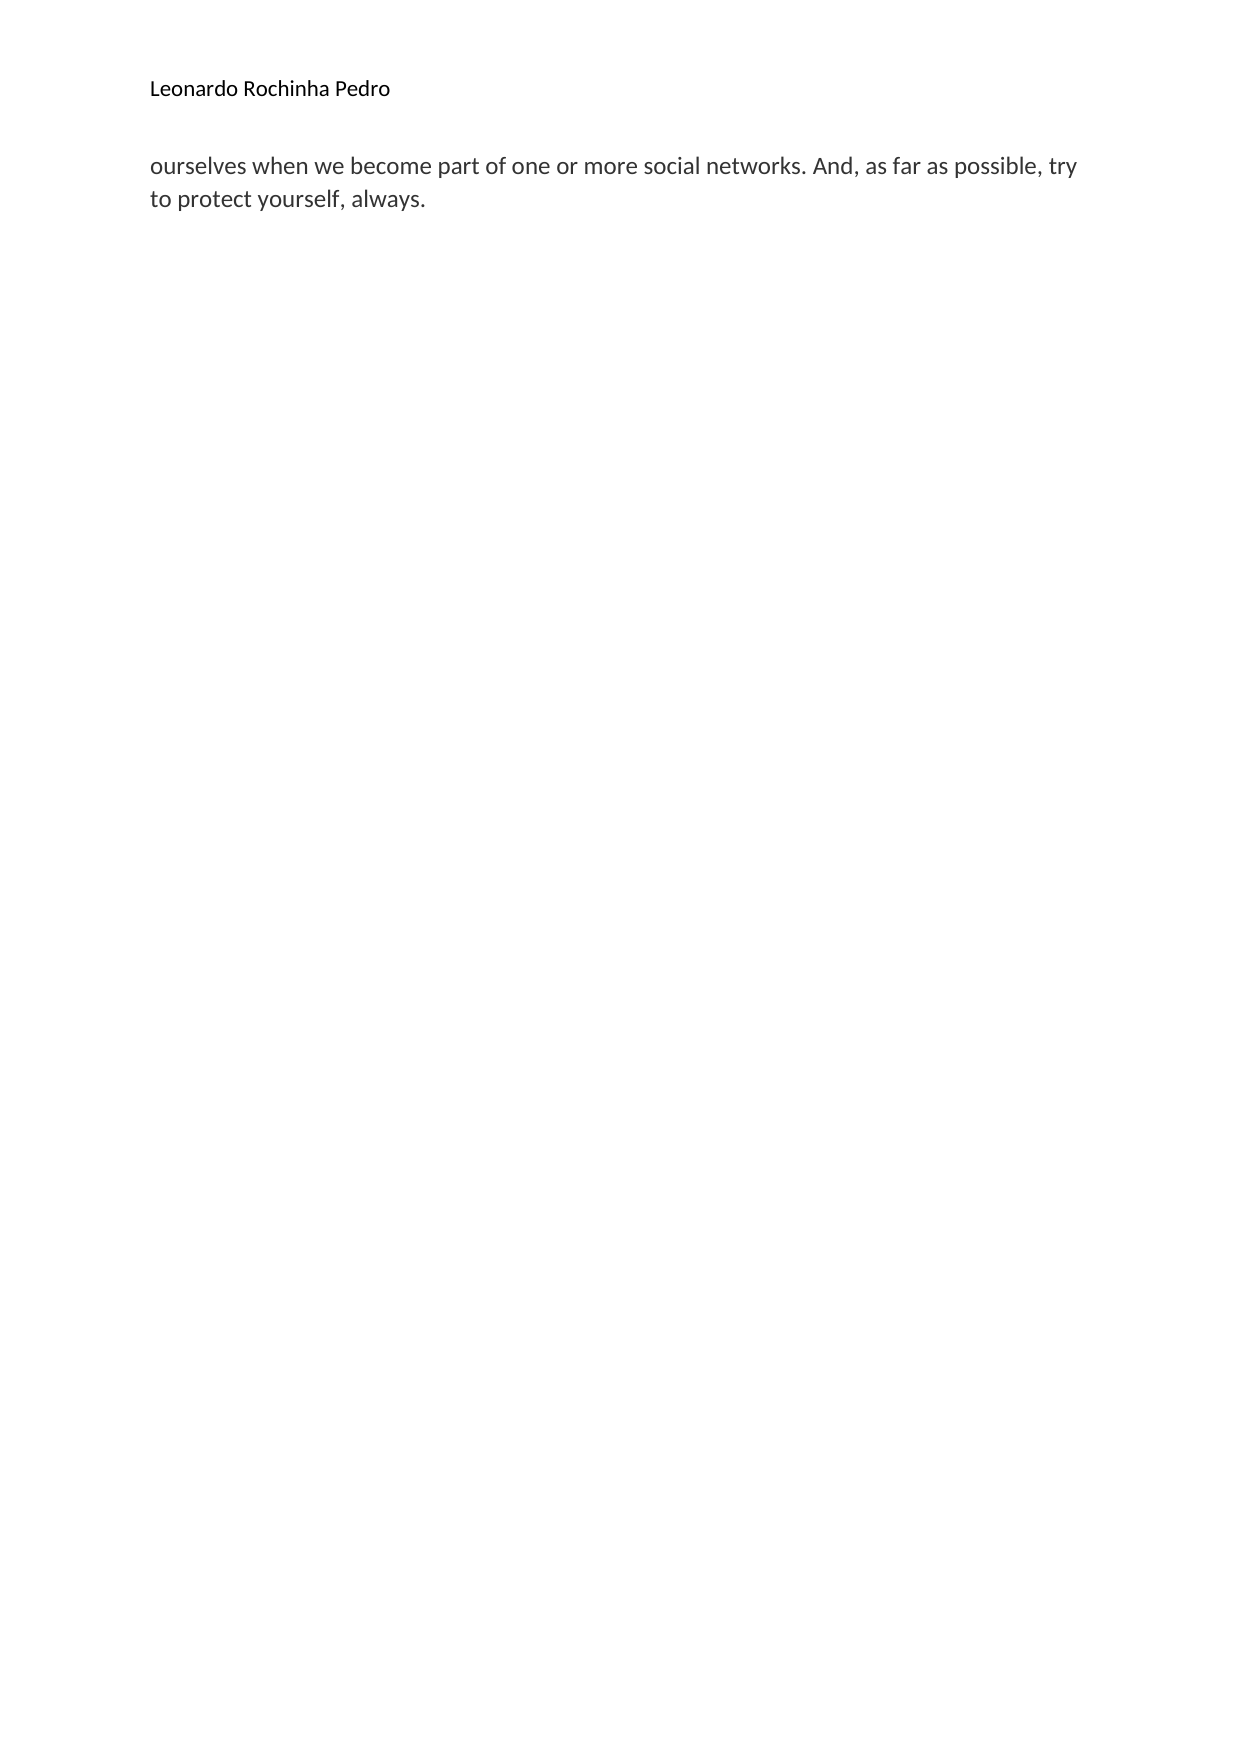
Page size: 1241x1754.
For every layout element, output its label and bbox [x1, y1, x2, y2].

text [150, 150, 1090, 213]
